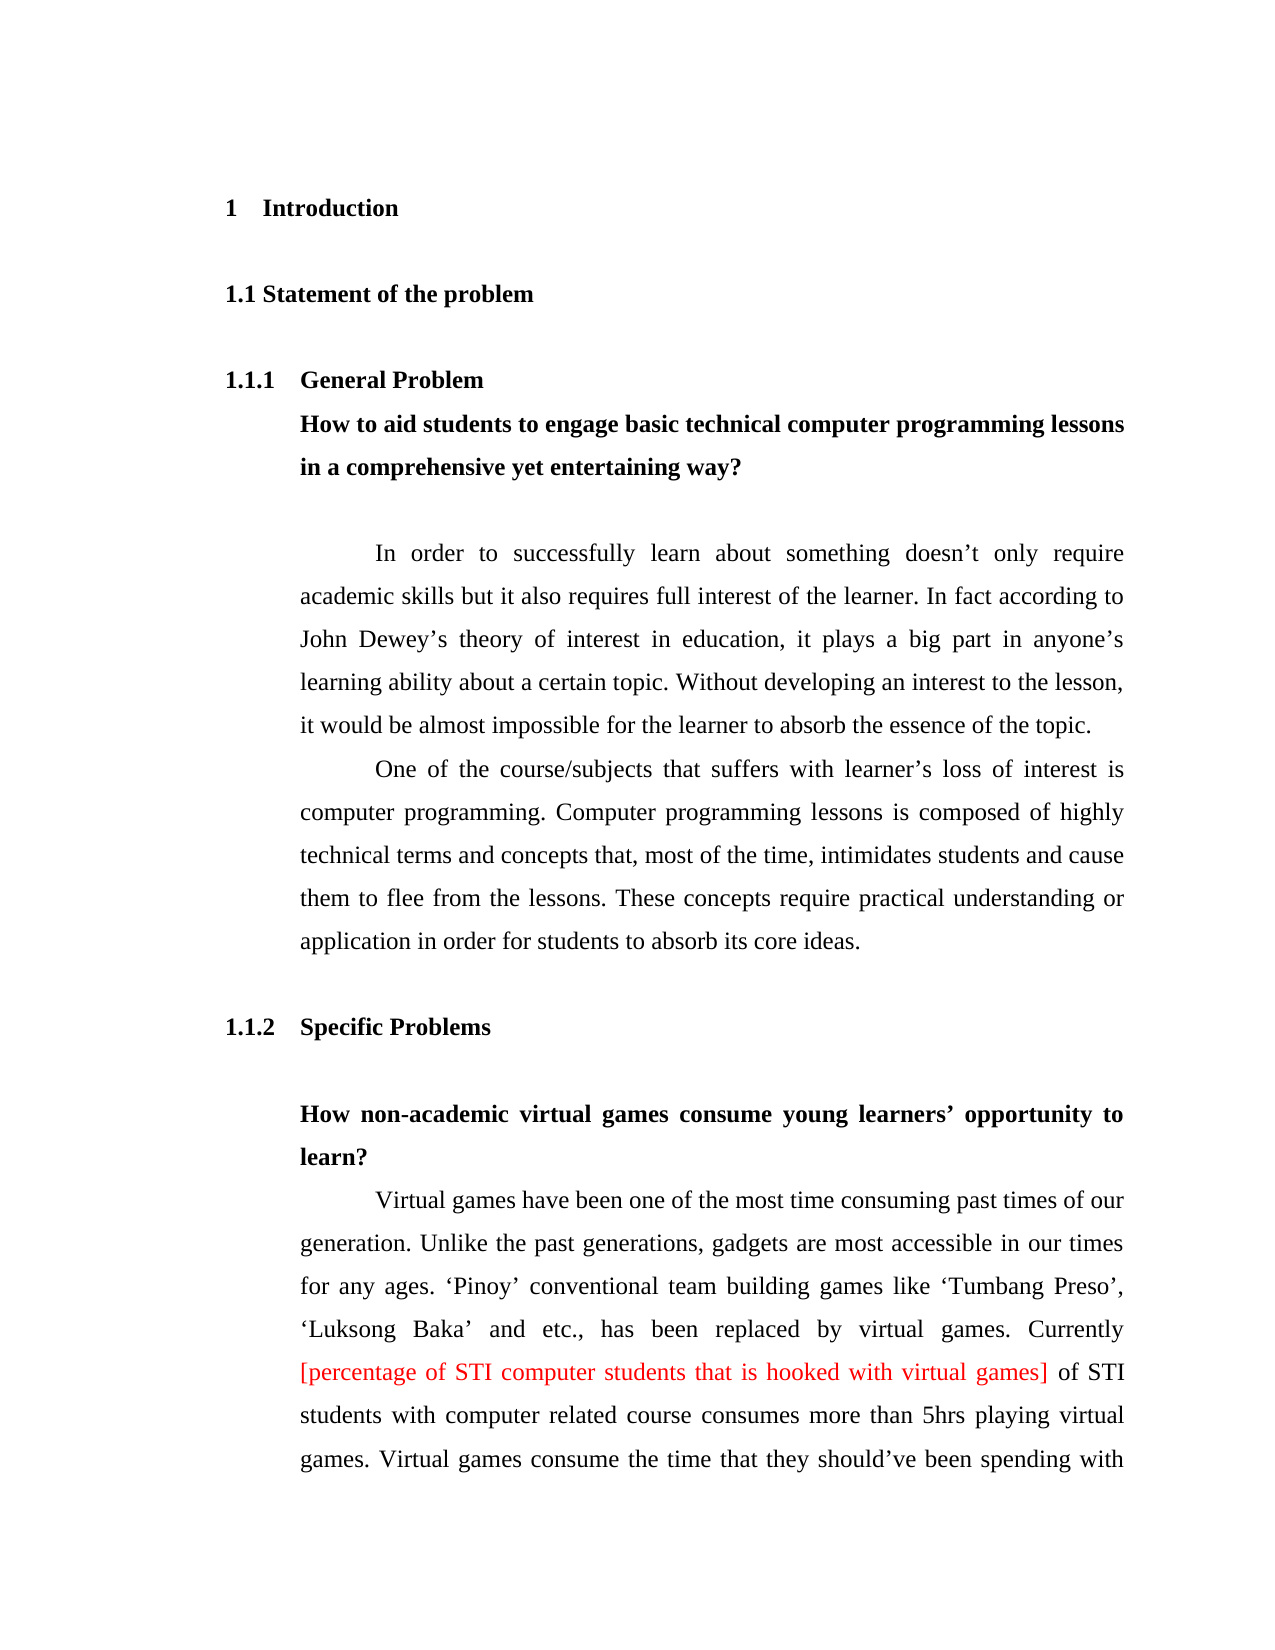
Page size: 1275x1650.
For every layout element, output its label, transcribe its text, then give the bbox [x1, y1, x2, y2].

list In order to successfully learn about something doesn’t only require academic skills but it also requires full interest of the learner. In fact according to John Dewey’s theory of interest in education, it plays a big part in anyone’s learning ability about a certain topic. Without developing an interest to the lesson, it would be almost impossible for the learner to absorb the essence of the topic. [300, 538, 1125, 739]
list How to aid students to engage basic technical computer programming lessons in a comprehensive yet entertaining way? [300, 409, 1125, 481]
list Introduction [225, 193, 1125, 222]
list General Problem [225, 366, 1125, 394]
list One of the course/subjects that suffers with learner’s loss of interest is computer programming. Computer programming lessons is composed of highly technical terms and concepts that, most of the time, intimidates students and cause them to flee from the lessons. These concepts require practical understanding or application in order for students to absorb its core ideas. [300, 754, 1125, 955]
list How non-academic virtual games consume young learners’ opportunity to learn? [300, 1099, 1125, 1171]
list Specific Problems [225, 1012, 1125, 1041]
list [300, 1185, 1125, 1472]
list Statement of the problem [225, 279, 1125, 308]
